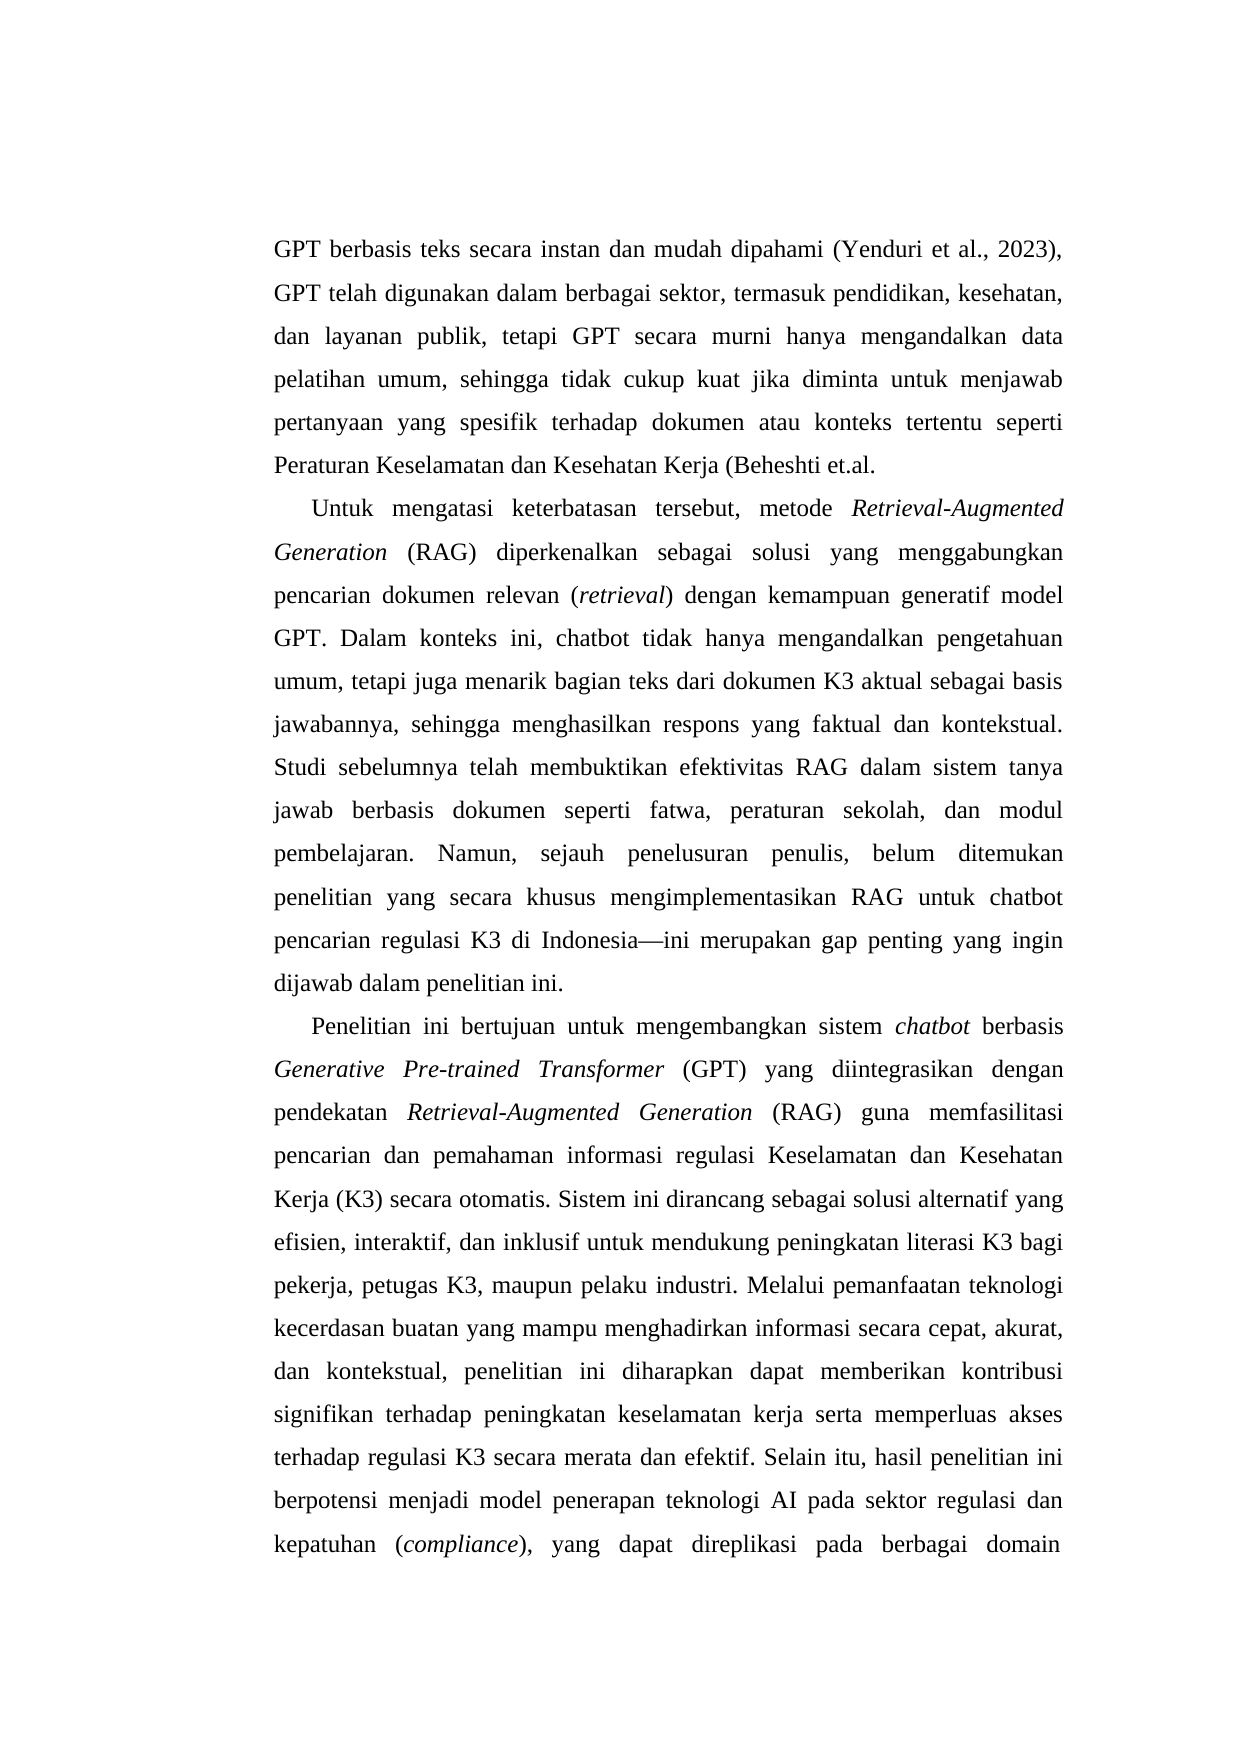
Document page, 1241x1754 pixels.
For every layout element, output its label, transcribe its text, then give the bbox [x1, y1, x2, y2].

text Penelitian ini bertujuan untuk mengembangkan sistem chatbot berbasis Generative Pre-trained Transformer (GPT) yang diintegrasikan dengan pendekatan Retrieval-Augmented Generation (RAG) guna memfasilitasi pencarian dan pemahaman informasi regulasi Keselamatan dan Kesehatan Kerja (K3) secara otomatis. Sistem ini dirancang sebagai solusi alternatif yang efisien, interaktif, dan inklusif untuk mendukung peningkatan literasi K3 bagi pekerja, petugas K3, maupun pelaku industri. Melalui pemanfaatan teknologi kecerdasan buatan yang mampu menghadirkan informasi secara cepat, akurat, dan kontekstual, penelitian ini diharapkan dapat memberikan kontribusi signifikan terhadap peningkatan keselamatan kerja serta memperluas akses terhadap regulasi K3 secara merata dan efektif. Selain itu, hasil penelitian ini berpotensi menjadi model penerapan teknologi AI pada sektor regulasi dan kepatuhan (compliance), yang dapat direplikasi pada berbagai domain [273, 1011, 1064, 1557]
text GPT berbasis teks secara instan dan mudah dipahami (Yenduri et al., 2023), GPT telah digunakan dalam berbagai sektor, termasuk pendidikan, kesehatan, dan layanan publik, tetapi GPT secara murni hanya mengandalkan data pelatihan umum, sehingga tidak cukup kuat jika diminta untuk menjawab pertanyaan yang spesifik terhadap dokumen atau konteks tertentu seperti Peraturan Keselamatan dan Kesehatan Kerja (Beheshti et.al. [273, 234, 1063, 479]
text Untuk mengatasi keterbatasan tersebut, metode Retrieval-Augmented Generation (RAG) diperkenalkan sebagai solusi yang menggabungkan pencarian dokumen relevan (retrieval) dengan kemampuan generatif model GPT. Dalam konteks ini, chatbot tidak hanya mengandalkan pengetahuan umum, tetapi juga menarik bagian teks dari dokumen K3 aktual sebagai basis jawabannya, sehingga menghasilkan respons yang faktual dan kontekstual. Studi sebelumnya telah membuktikan efektivitas RAG dalam sistem tanya jawab berbasis dokumen seperti fatwa, peraturan sekolah, dan modul pembelajaran. Namun, sejauh penelusuran penulis, belum ditemukan penelitian yang secara khusus mengimplementasikan RAG untuk chatbot pencarian regulasi K3 di Indonesia—ini merupakan gap penting yang ingin dijawab dalam penelitian ini. [273, 493, 1064, 997]
